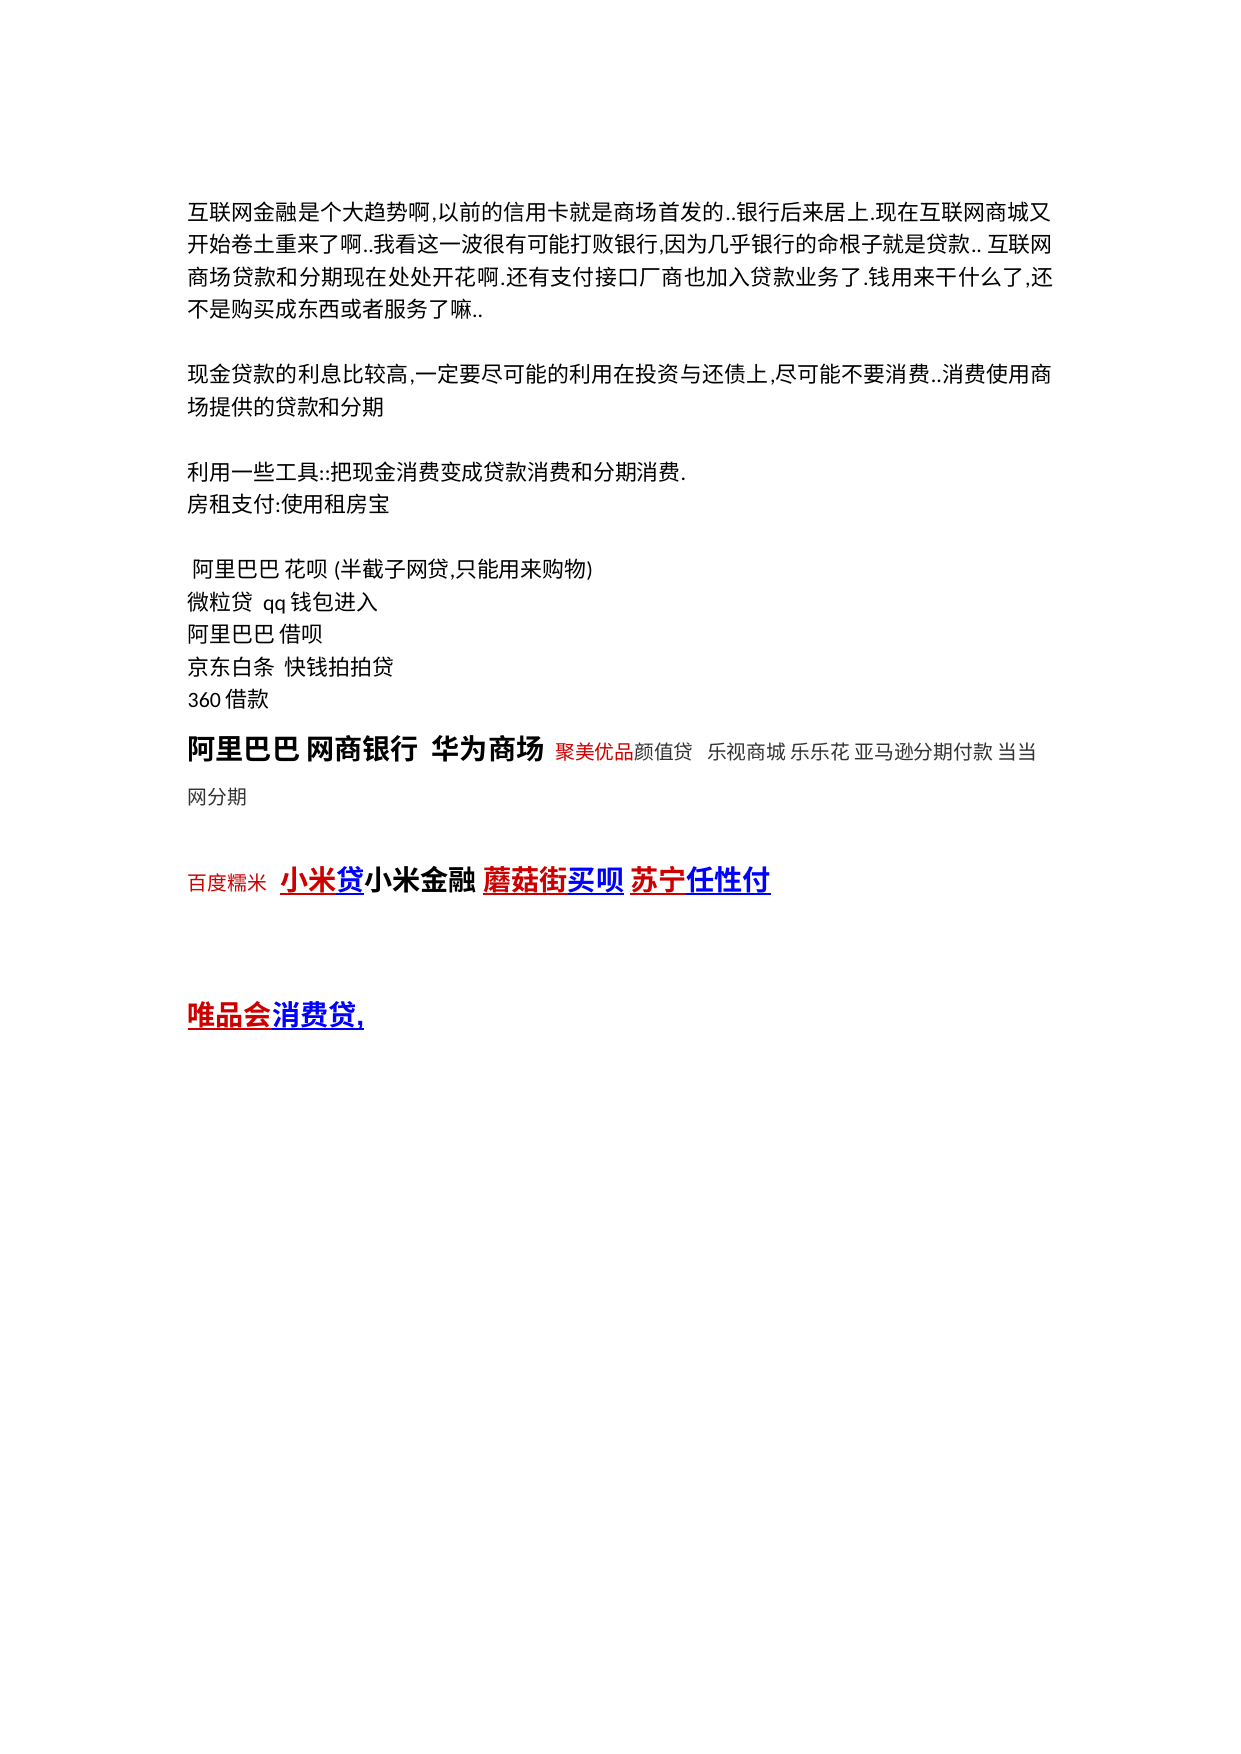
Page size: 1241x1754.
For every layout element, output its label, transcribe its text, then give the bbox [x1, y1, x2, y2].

text 京东白条 快钱拍拍贷 [187, 649, 1053, 682]
subtitle 阿里巴巴 网商银行 华为商场 聚美优品颜值贷 乐视商城 乐乐花 亚马逊分期付款 当当网分期 [187, 714, 1053, 812]
text 互联网金融是个大趋势啊,以前的信用卡就是商场首发的..银行后来居上.现在互联网商城又开始卷土重来了啊..我看这一波很有可能打败银行,因为几乎银行的命根子就是贷款.. 互联网商场贷款和分期现在处处开花啊.还有支付接口厂商也加入贷款业务了.钱用来干什么了,还不是购买成东西或者服务了嘛.. [187, 194, 1053, 324]
text 阿里巴巴 花呗 (半截子网贷,只能用来购物) [187, 552, 1053, 584]
subtitle 百度糯米 小米贷小米金融 蘑菇街买呗 苏宁任性付 [187, 846, 1053, 911]
subtitle 唯品会消费贷, [187, 981, 1053, 1046]
text 微粒贷 qq钱包进入 [187, 584, 1053, 617]
text 阿里巴巴 借呗 [187, 617, 1053, 649]
text 房租支付:使用租房宝 [187, 487, 1053, 519]
text 360借款 [187, 682, 1053, 714]
text 利用一些工具::把现金消费变成贷款消费和分期消费. [187, 454, 1053, 487]
text 现金贷款的利息比较高,一定要尽可能的利用在投资与还债上,尽可能不要消费..消费使用商场提供的贷款和分期 [187, 357, 1053, 422]
